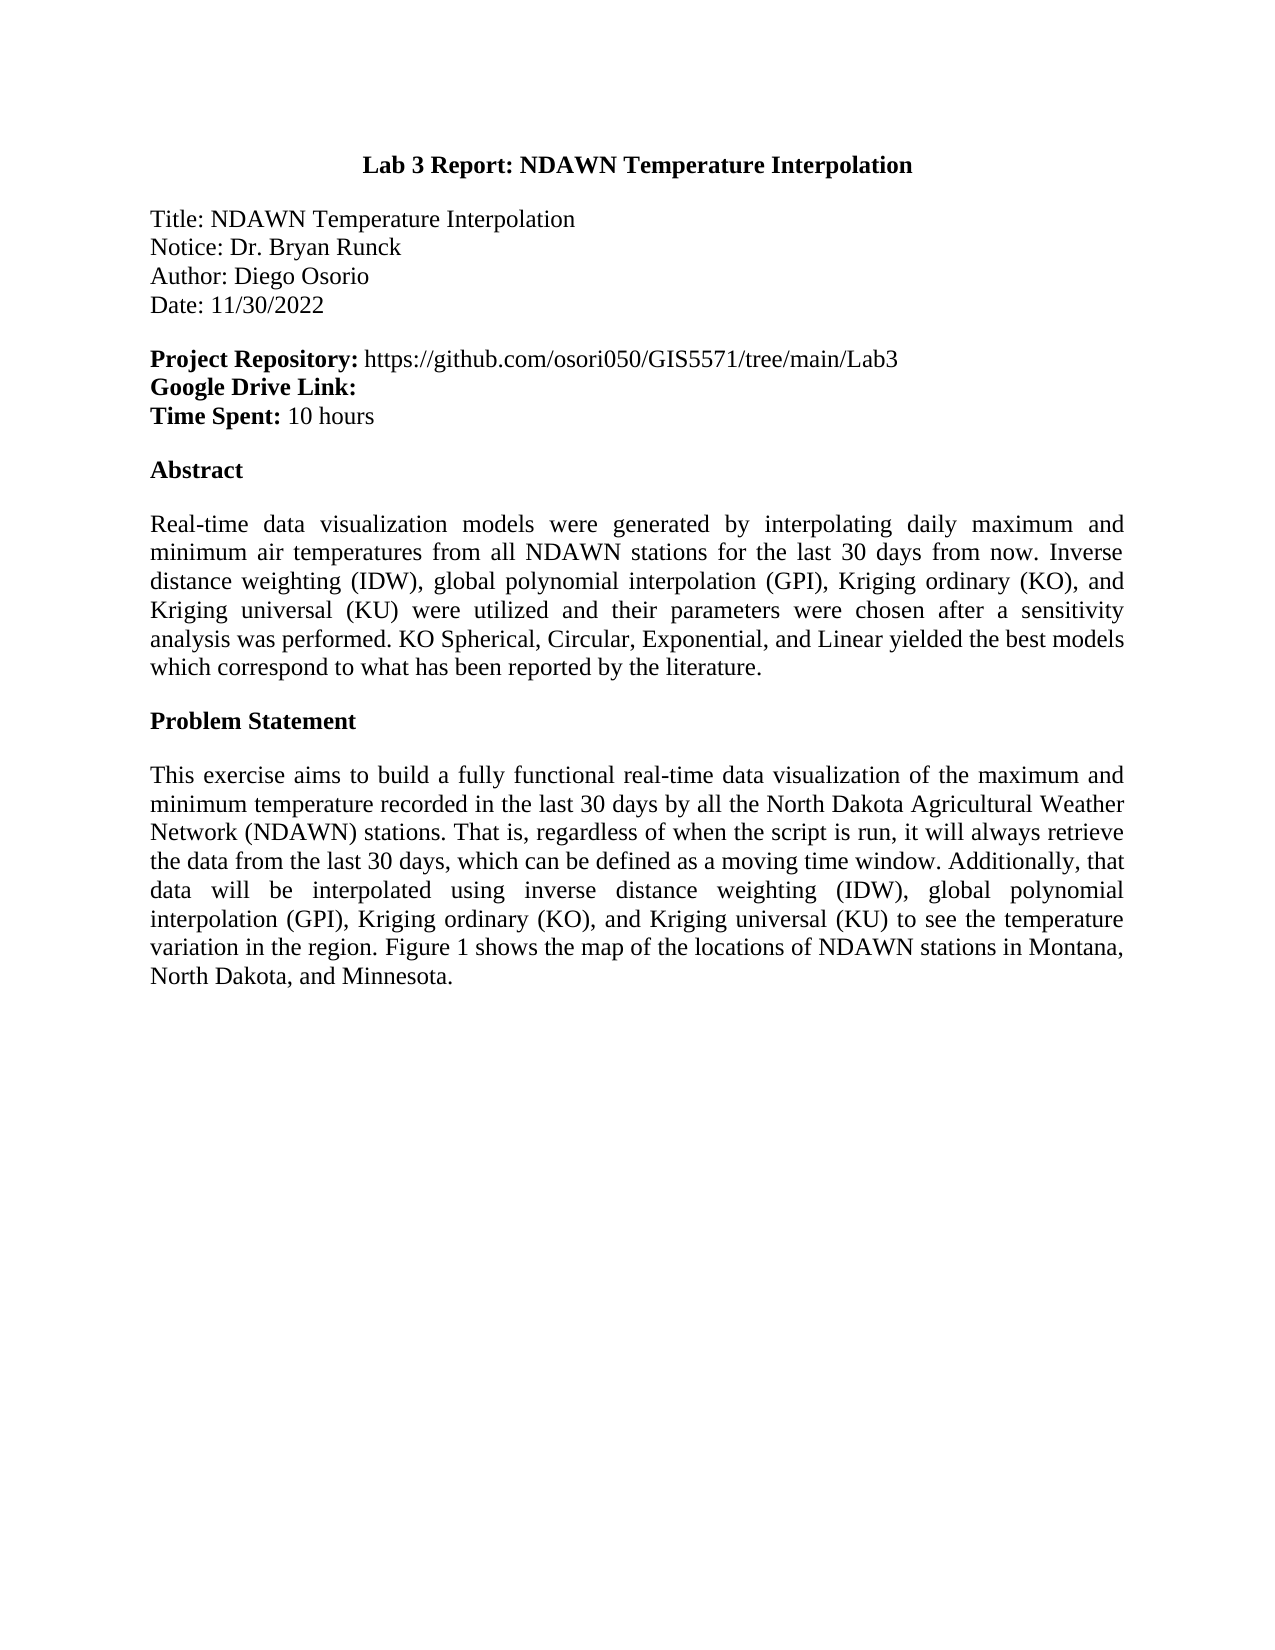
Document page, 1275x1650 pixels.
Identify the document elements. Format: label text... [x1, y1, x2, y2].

text This exercise aims to build a fully functional real-time data visualization of the maximum and minimum temperature recorded in the last 30 days by all the North Dakota Agricultural Weather Network (NDAWN) stations. That is, regardless of when the script is run, it will always retrieve the data from the last 30 days, which can be defined as a moving time window. Additionally, that data will be interpolated using inverse distance weighting (IDW), global polynomial interpolation (GPI), Kriging ordinary (KO), and Kriging universal (KU) to see the temperature variation in the region. Figure 1 shows the map of the locations of NDAWN stations in Montana, North Dakota, and Minnesota. [150, 760, 1125, 990]
text Problem Statement [150, 706, 1125, 735]
text Author: Diego Osorio [150, 261, 1125, 290]
text Title: NDAWN Temperature Interpolation [150, 204, 1125, 232]
text Real-time data visualization models were generated by interpolating daily maximum and minimum air temperatures from all NDAWN stations for the last 30 days from now. Inverse distance weighting (IDW), global polynomial interpolation (GPI), Kriging ordinary (KO), and Kriging universal (KU) were utilized and their parameters were chosen after a sensitivity analysis was performed. KO Spherical, Circular, Exponential, and Linear yielded the best models which correspond to what has been reported by the literature. [150, 509, 1125, 681]
text Project Repository: https://github.com/osori050/GIS5571/tree/main/Lab3 [150, 344, 1125, 372]
text Google Drive Link: [150, 372, 1125, 401]
text Time Spent: 10 hours [150, 401, 1125, 430]
text Lab 3 Report: NDAWN Temperature Interpolation [150, 150, 1125, 179]
text Abstract [150, 455, 1125, 484]
text Notice: Dr. Bryan Runck [150, 232, 1125, 261]
text Date: 11/30/2022 [150, 290, 1125, 319]
